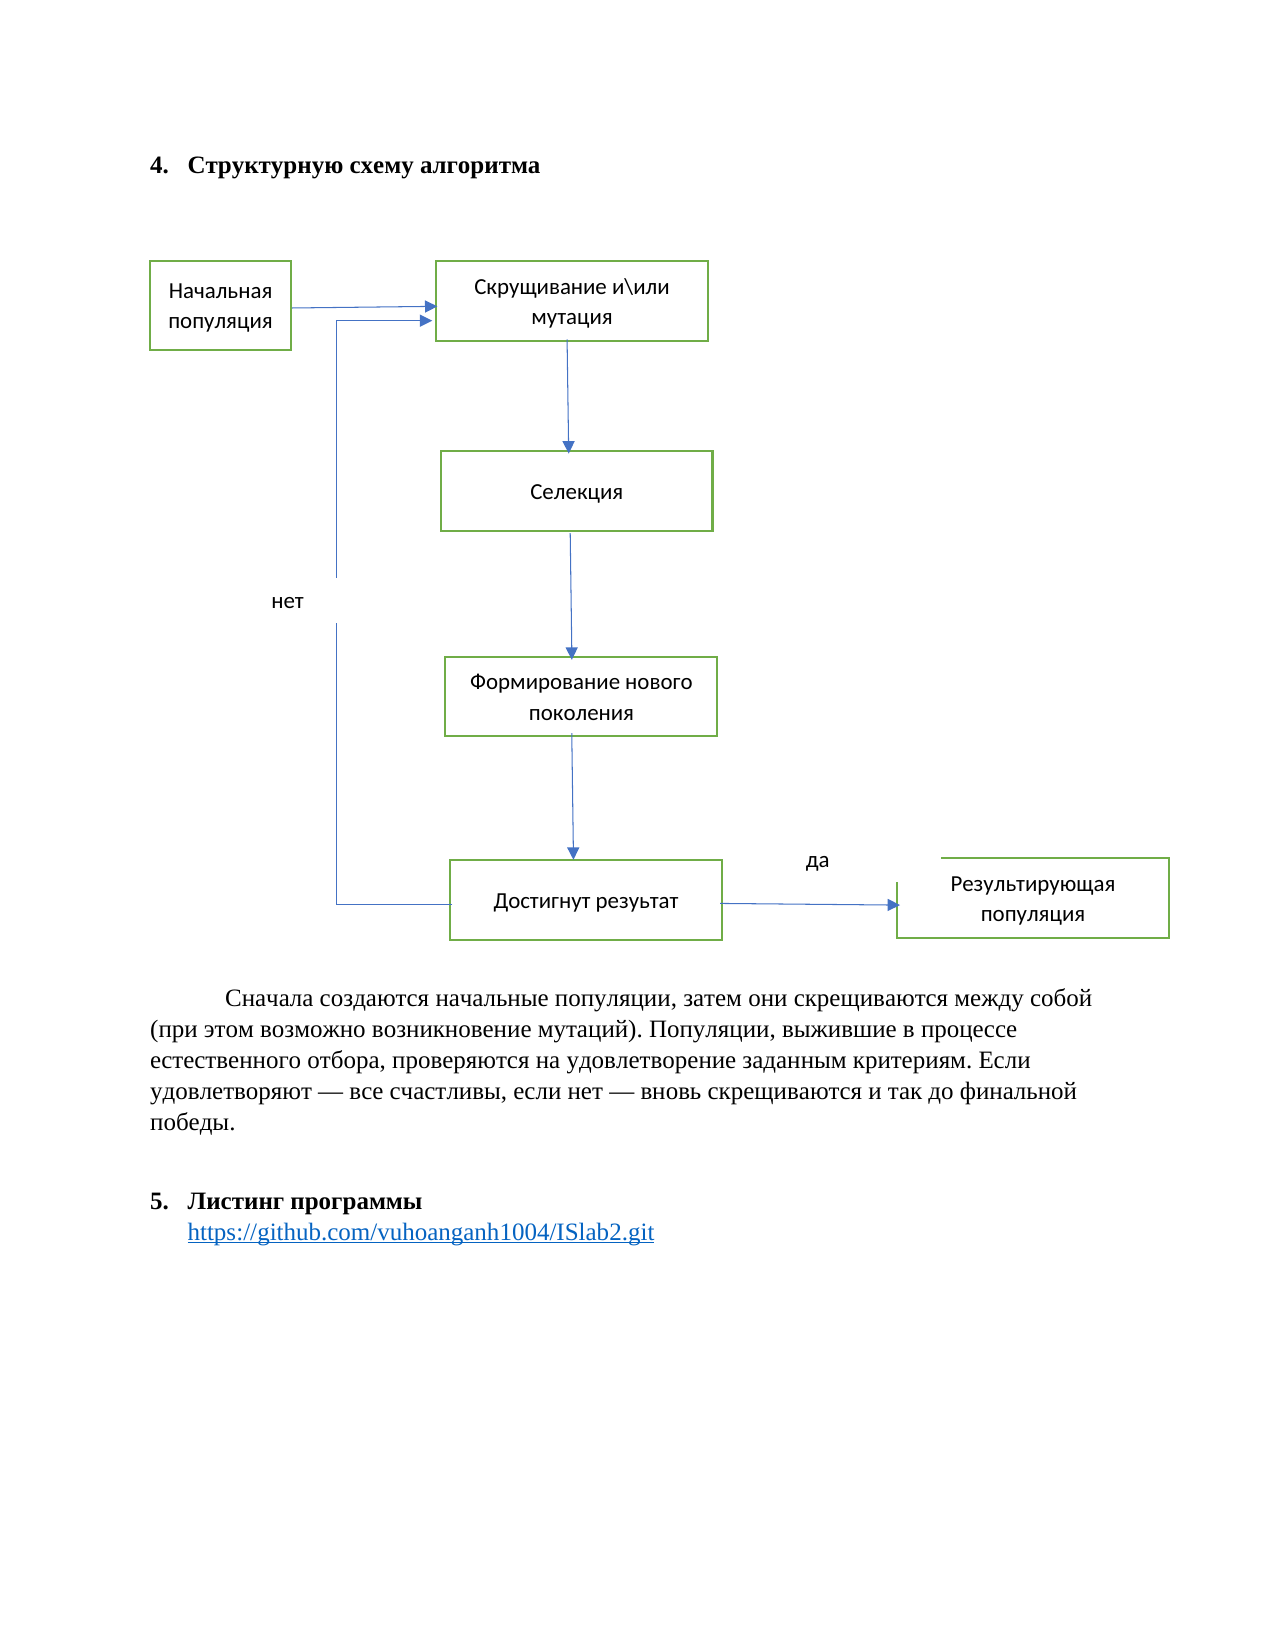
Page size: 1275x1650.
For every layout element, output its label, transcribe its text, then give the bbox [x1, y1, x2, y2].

text Сначала создаются начальные популяции, затем они скрещиваются между собой (при этом возможно возникновение мутаций). Популяции, выжившие в процессе естественного отбора, проверяются на удовлетворение заданным критериям. Если удовлетворяют — все счастливы, если нет — вновь скрещиваются и так до финальной победы. [150, 983, 1125, 1136]
list Листинг программы [150, 1186, 1125, 1214]
list Структурную схему алгоритма [150, 150, 1125, 179]
list https://github.com/vuhoanganh1004/ISlab2.git [187, 1217, 1125, 1246]
